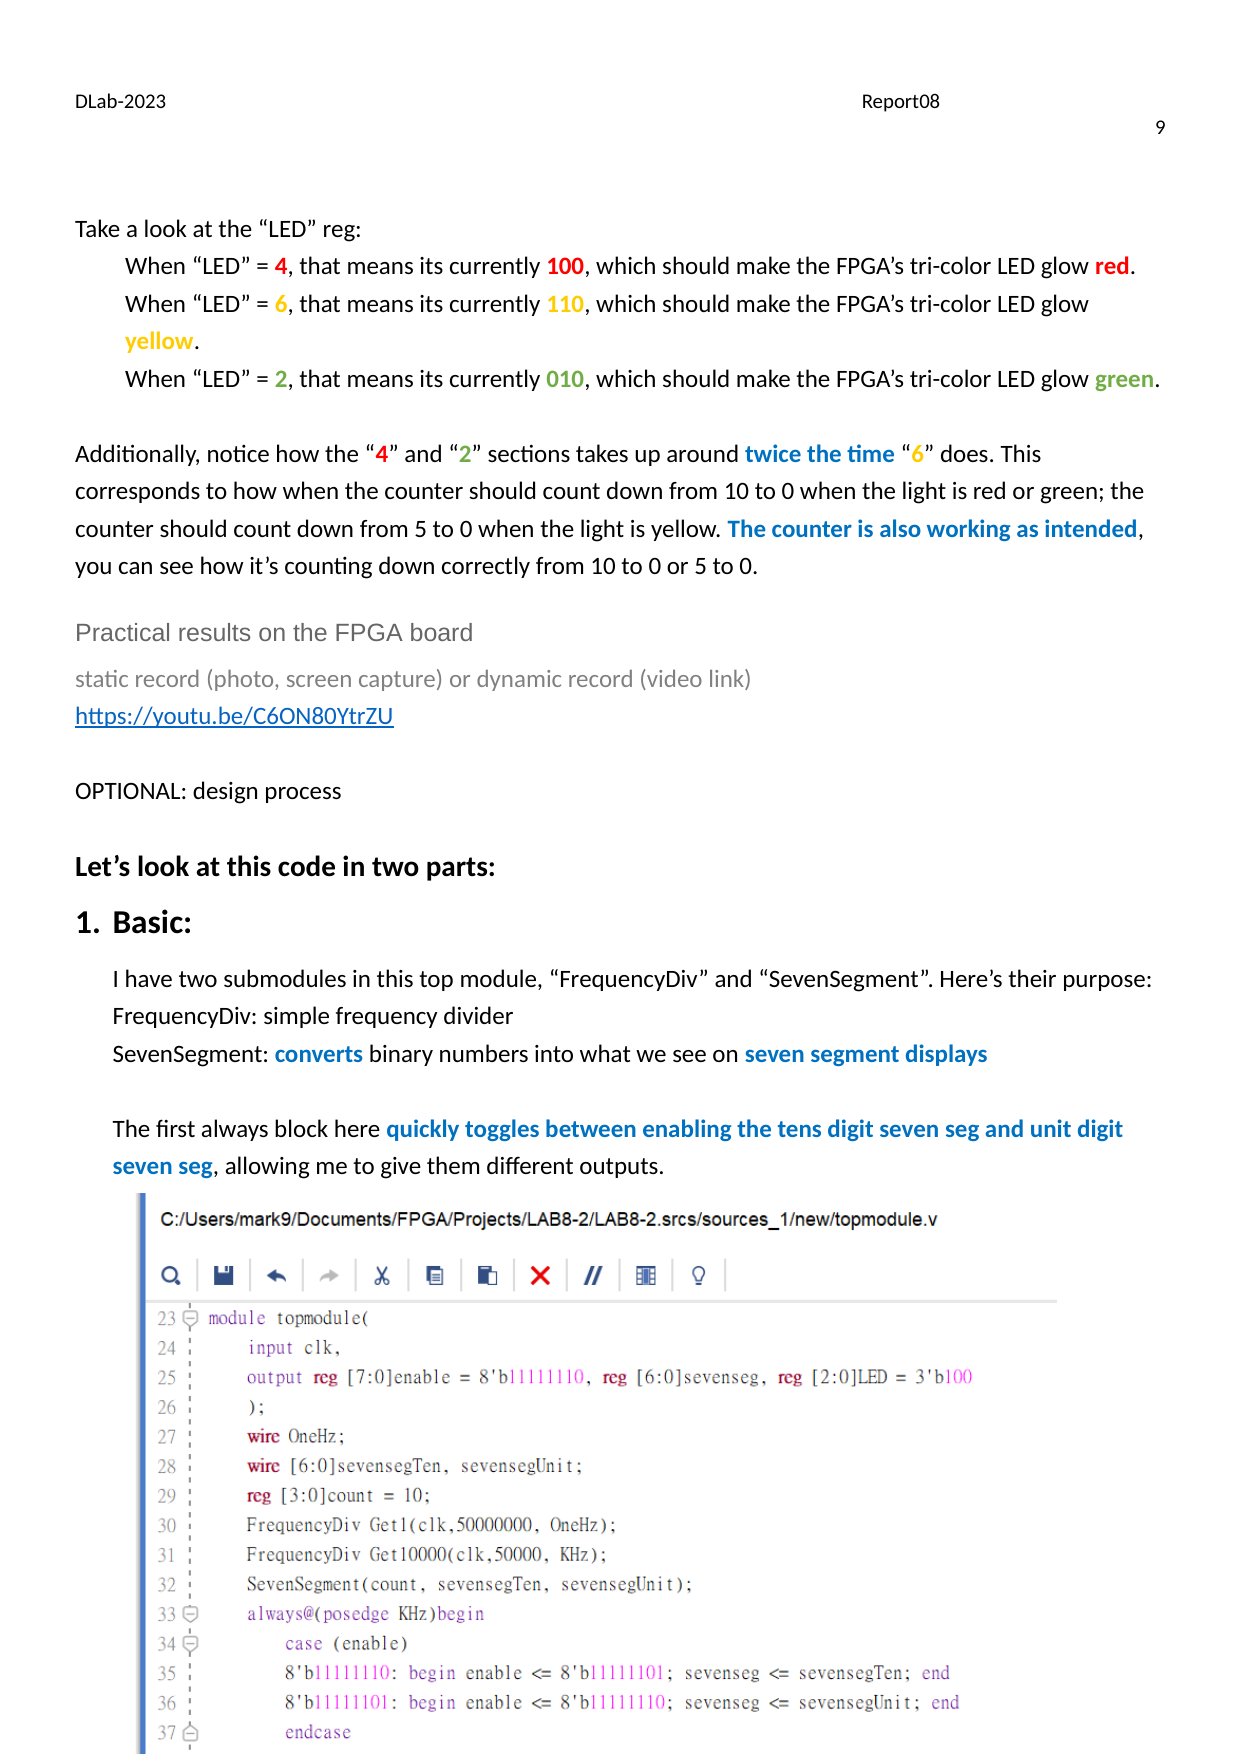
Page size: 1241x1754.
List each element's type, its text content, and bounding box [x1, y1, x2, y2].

text Additionally, notice how the “4” and “2” sections takes up around twice the time “6” does. This corresponds to how when the counter should count down from 10 to 0 when the light is red or green; the counter should count down from 5 to 0 when the light is yellow. The counter is also working as intended, you can see how it’s counting down correctly from 10 to 0 or 5 to 0. [75, 434, 1165, 584]
list FrequencyDiv: simple frequency divider [112, 997, 1165, 1034]
list I have two submodules in this top module, “FrequencyDiv” and “SevenSegment”. Here’s their purpose: [112, 959, 1165, 997]
text SevenSegment: converts binary numbers into what we see on seven segment displays [75, 1034, 1165, 1072]
list When “LED” = 4, that means its currently 100, which should make the FPGA’s tri-color LED glow red. [125, 247, 1165, 284]
text Take a look at the “LED” reg: [75, 209, 1165, 247]
text https://youtu.be/C6ON80YtrZU [75, 697, 1165, 734]
picture [135, 1193, 1057, 1754]
list When “LED” = 6, that means its currently 110, which should make the FPGA’s tri-color LED glow yellow. [125, 284, 1165, 359]
list Basic: [75, 884, 1165, 959]
text The first always block here quickly toggles between enabling the tens digit seven seg and unit digit seven seg, allowing me to give them different outputs. [112, 1109, 1165, 1184]
text Practical results on the FPGA board [75, 613, 1165, 651]
text static record (photo, screen capture) or dynamic record (video link) [75, 659, 1165, 697]
text OPTIONAL: design process [75, 772, 1165, 809]
text Let’s look at this code in two parts: [75, 847, 1165, 884]
list When “LED” = 2, that means its currently 010, which should make the FPGA’s tri-color LED glow green. [125, 359, 1165, 397]
